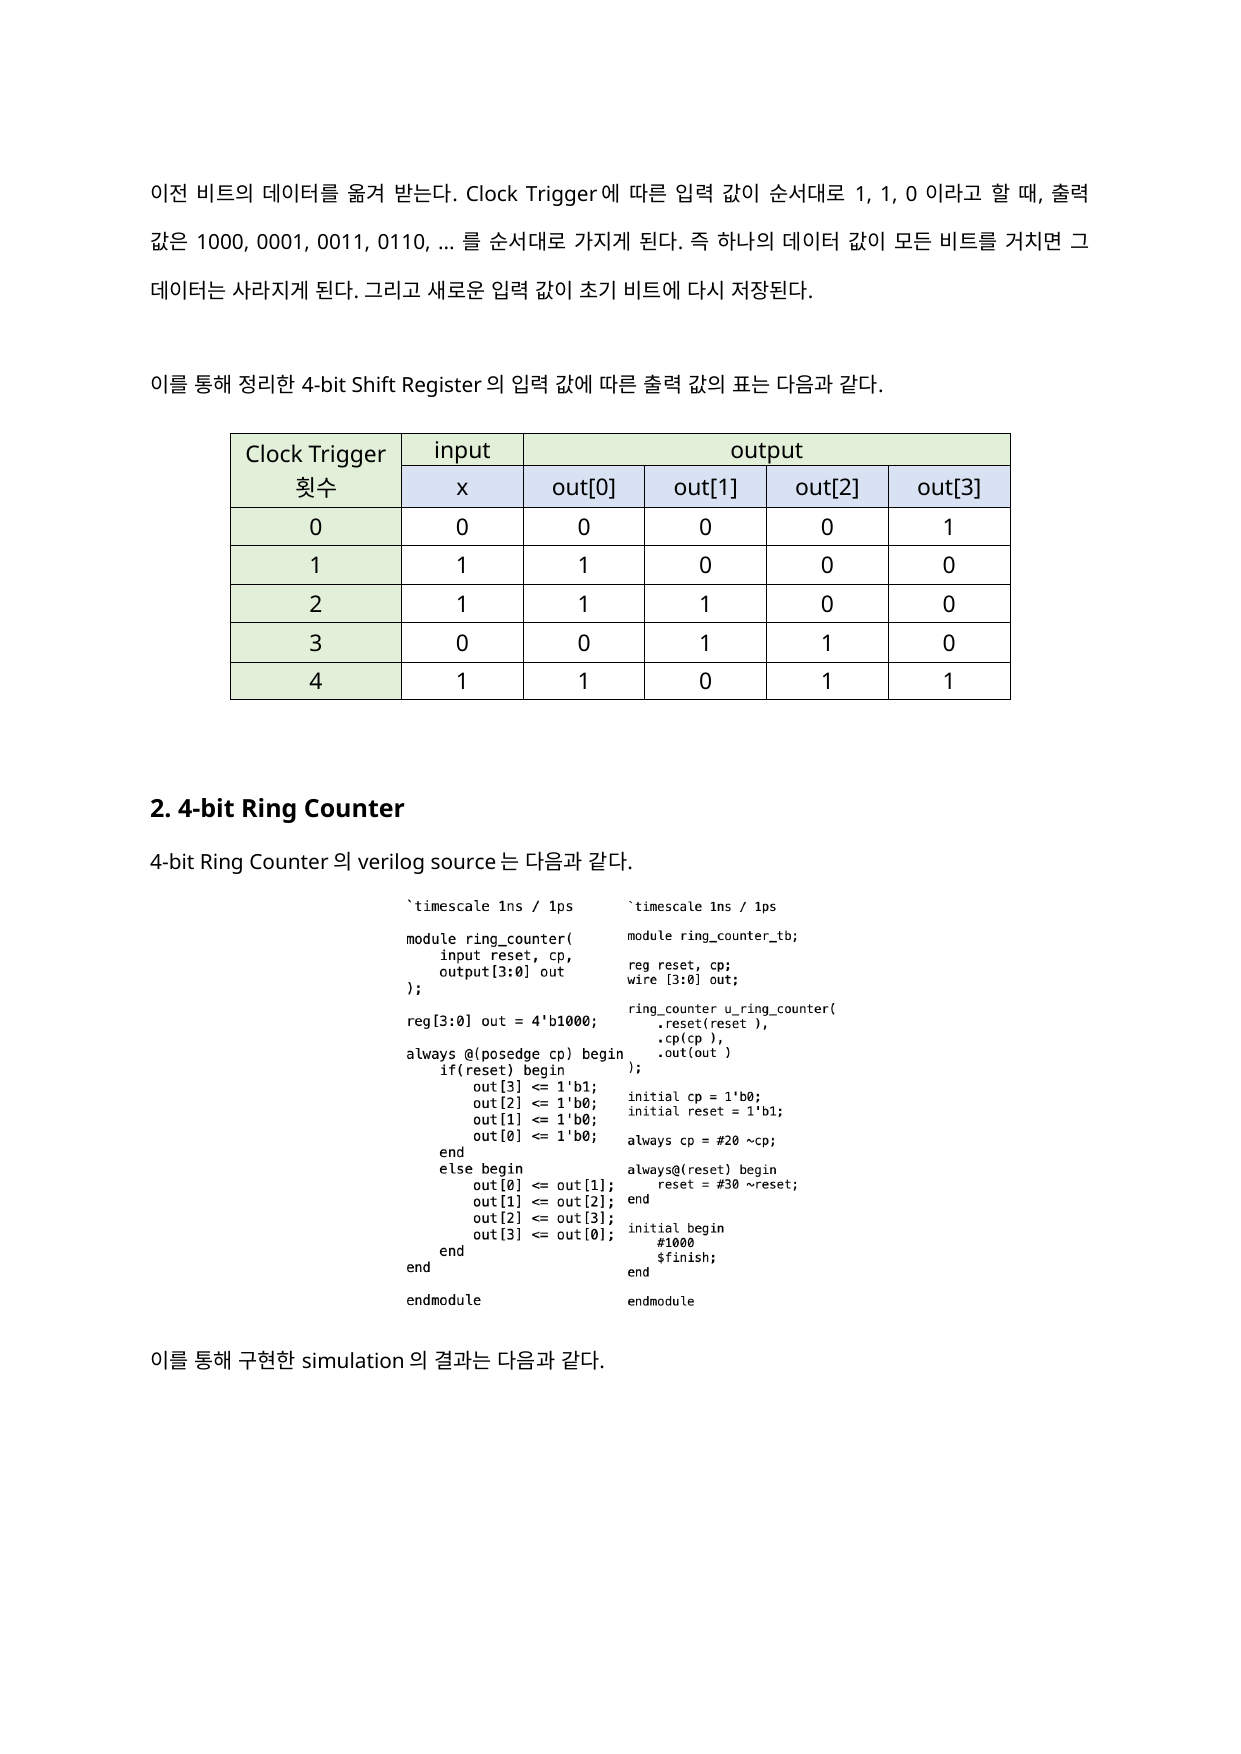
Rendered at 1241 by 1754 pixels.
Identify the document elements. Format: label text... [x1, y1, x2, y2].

table_cell out[3] [889, 466, 1010, 507]
table_cell 0 [767, 546, 888, 584]
table_cell 1 [402, 546, 523, 584]
table_cell 1 [889, 508, 1010, 545]
table_cell 0 [889, 585, 1010, 622]
table_header input [402, 434, 523, 465]
table_cell 1 [524, 663, 644, 699]
table_cell 0 [524, 508, 644, 545]
table_cell 4 [231, 663, 401, 699]
table_cell 1 [524, 546, 644, 584]
table_cell 1 [767, 663, 888, 699]
text 이를 통해 구현한 simulation의 결과는 다음과 같다. [150, 1344, 1090, 1375]
table_cell 0 [524, 623, 644, 662]
text 이를 통해 정리한 4-bit Shift Register의 입력 값에 따른 출력 값의 표는 다음과 같다. [150, 368, 1090, 398]
table_cell 1 [889, 663, 1010, 699]
table_cell x [402, 466, 523, 507]
picture [402, 894, 838, 1311]
table_cell 1 [402, 585, 523, 622]
table_cell 1 [524, 585, 644, 622]
table_cell 0 [767, 585, 888, 622]
table_cell 0 [645, 663, 766, 699]
table_cell 0 [645, 508, 766, 545]
table_cell out[2] [767, 466, 888, 507]
text 2. 4-bit Ring Counter [150, 791, 1090, 825]
table_cell 2 [231, 585, 401, 622]
table_header output [524, 434, 1010, 465]
table_cell 0 [889, 623, 1010, 662]
table_header Clock Trigger 횟수 [231, 434, 401, 507]
table_cell 0 [402, 508, 523, 545]
table_cell 1 [767, 623, 888, 662]
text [150, 177, 1090, 304]
table_cell 0 [402, 623, 523, 662]
table_cell out[1] [645, 466, 766, 507]
table_cell 1 [645, 623, 766, 662]
table_cell 1 [402, 663, 523, 699]
table_cell 0 [645, 546, 766, 584]
table_cell 3 [231, 623, 401, 662]
table_cell 0 [889, 546, 1010, 584]
text 4-bit Ring Counter의 verilog source는 다음과 같다. [150, 846, 1090, 876]
table_cell out[0] [524, 466, 644, 507]
table_cell 1 [231, 546, 401, 584]
table_cell 0 [767, 508, 888, 545]
table_cell 1 [645, 585, 766, 622]
table_cell 0 [231, 508, 401, 545]
